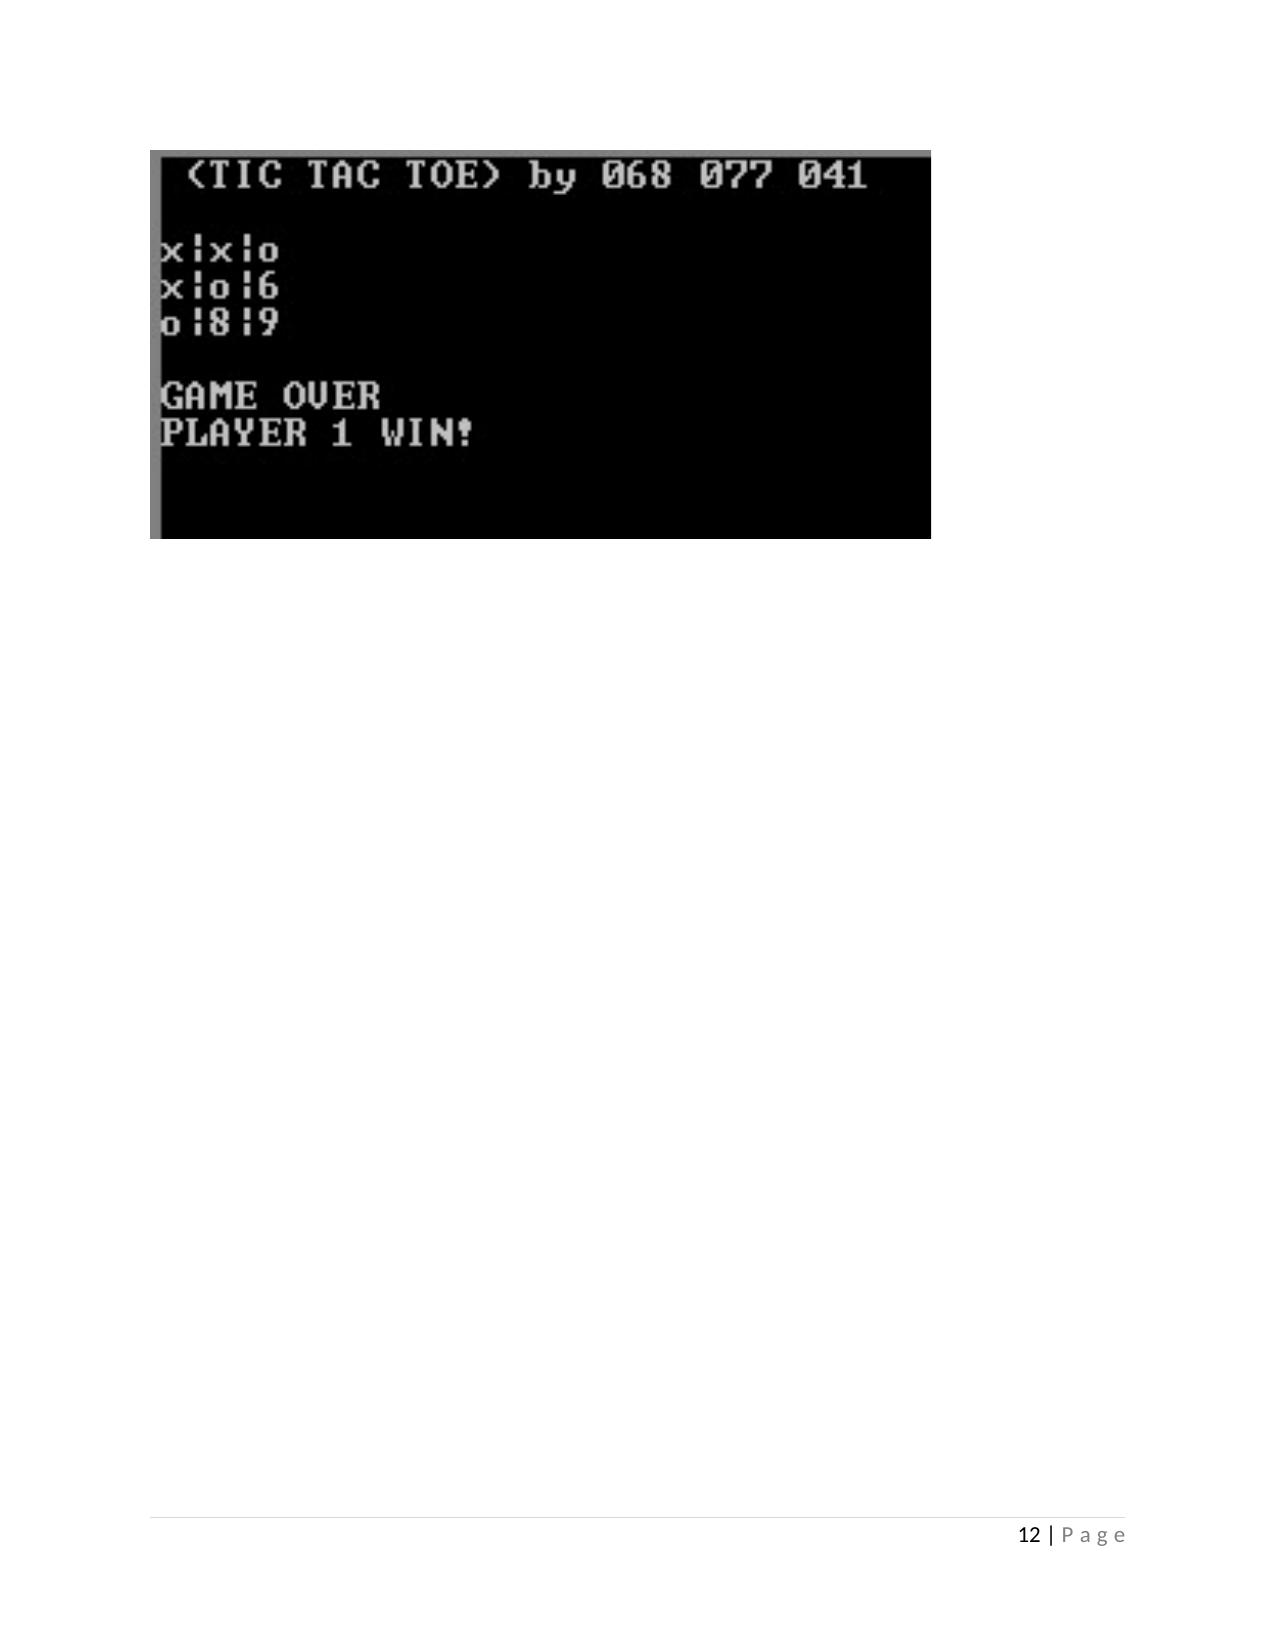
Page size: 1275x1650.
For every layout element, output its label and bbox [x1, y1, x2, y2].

picture [150, 150, 932, 539]
